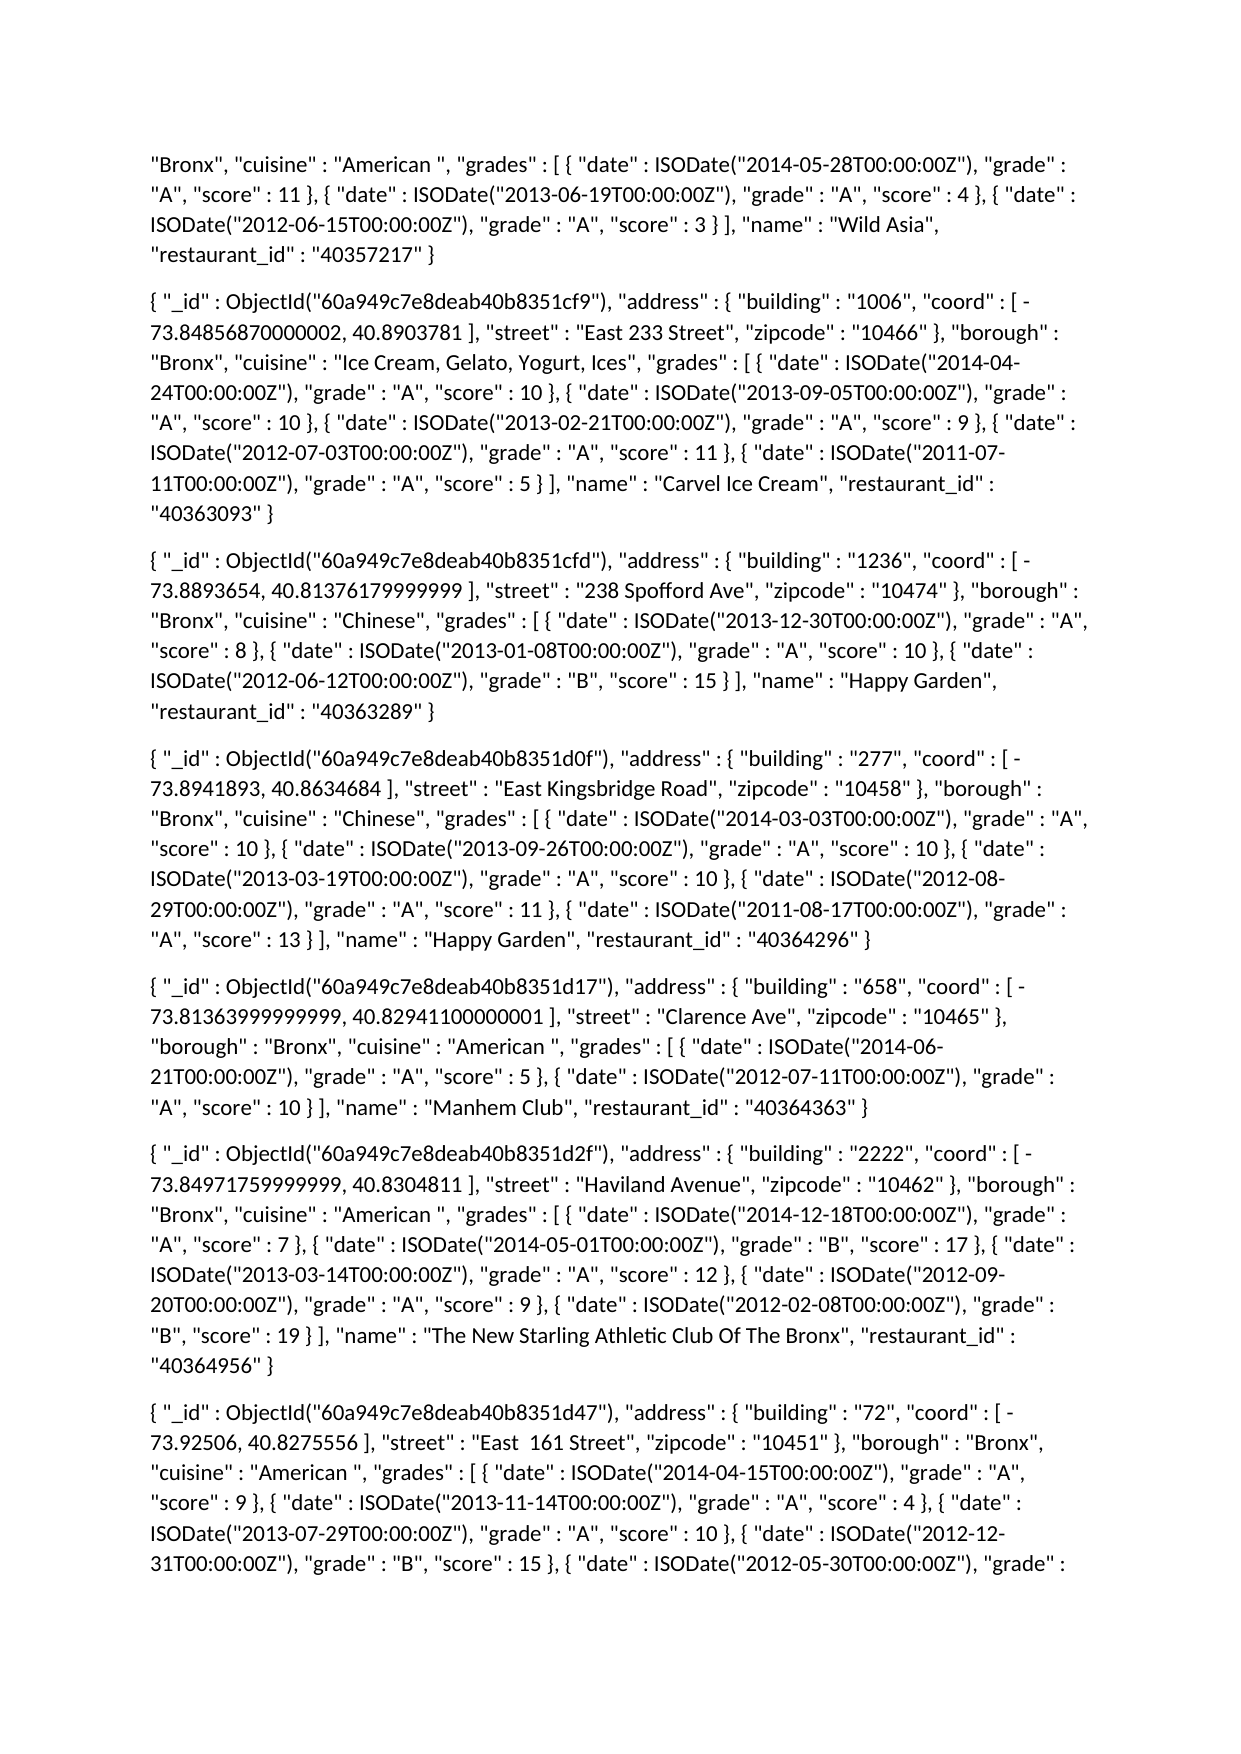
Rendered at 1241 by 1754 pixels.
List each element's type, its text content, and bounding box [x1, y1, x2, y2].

text { "_id" : ObjectId("60a949c7e8deab40b8351d17"), "address" : { "building" : "658", "coord" : [ -73.81363999999999, 40.82941100000001 ], "street" : "Clarence Ave", "zipcode" : "10465" }, "borough" : "Bronx", "cuisine" : "American ", "grades" : [ { "date" : ISODate("2014-06-21T00:00:00Z"), "grade" : "A", "score" : 5 }, { "date" : ISODate("2012-07-11T00:00:00Z"), "grade" : "A", "score" : 10 } ], "name" : "Manhem Club", "restaurant_id" : "40364363" } [150, 972, 1090, 1121]
text { "_id" : ObjectId("60a949c7e8deab40b8351cf9"), "address" : { "building" : "1006", "coord" : [ -73.84856870000002, 40.8903781 ], "street" : "East 233 Street", "zipcode" : "10466" }, "borough" : "Bronx", "cuisine" : "Ice Cream, Gelato, Yogurt, Ices", "grades" : [ { "date" : ISODate("2014-04-24T00:00:00Z"), "grade" : "A", "score" : 10 }, { "date" : ISODate("2013-09-05T00:00:00Z"), "grade" : "A", "score" : 10 }, { "date" : ISODate("2013-02-21T00:00:00Z"), "grade" : "A", "score" : 9 }, { "date" : ISODate("2012-07-03T00:00:00Z"), "grade" : "A", "score" : 11 }, { "date" : ISODate("2011-07-11T00:00:00Z"), "grade" : "A", "score" : 5 } ], "name" : "Carvel Ice Cream", "restaurant_id" : "40363093" } [150, 287, 1090, 527]
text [150, 1398, 1090, 1577]
text { "_id" : ObjectId("60a949c7e8deab40b8351d0f"), "address" : { "building" : "277", "coord" : [ -73.8941893, 40.8634684 ], "street" : "East Kingsbridge Road", "zipcode" : "10458" }, "borough" : "Bronx", "cuisine" : "Chinese", "grades" : [ { "date" : ISODate("2014-03-03T00:00:00Z"), "grade" : "A", "score" : 10 }, { "date" : ISODate("2013-09-26T00:00:00Z"), "grade" : "A", "score" : 10 }, { "date" : ISODate("2013-03-19T00:00:00Z"), "grade" : "A", "score" : 10 }, { "date" : ISODate("2012-08-29T00:00:00Z"), "grade" : "A", "score" : 11 }, { "date" : ISODate("2011-08-17T00:00:00Z"), "grade" : "A", "score" : 13 } ], "name" : "Happy Garden", "restaurant_id" : "40364296" } [150, 744, 1090, 953]
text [150, 150, 1090, 269]
text { "_id" : ObjectId("60a949c7e8deab40b8351d2f"), "address" : { "building" : "2222", "coord" : [ -73.84971759999999, 40.8304811 ], "street" : "Haviland Avenue", "zipcode" : "10462" }, "borough" : "Bronx", "cuisine" : "American ", "grades" : [ { "date" : ISODate("2014-12-18T00:00:00Z"), "grade" : "A", "score" : 7 }, { "date" : ISODate("2014-05-01T00:00:00Z"), "grade" : "B", "score" : 17 }, { "date" : ISODate("2013-03-14T00:00:00Z"), "grade" : "A", "score" : 12 }, { "date" : ISODate("2012-09-20T00:00:00Z"), "grade" : "A", "score" : 9 }, { "date" : ISODate("2012-02-08T00:00:00Z"), "grade" : "B", "score" : 19 } ], "name" : "The New Starling Athletic Club Of The Bronx", "restaurant_id" : "40364956" } [150, 1139, 1090, 1379]
text { "_id" : ObjectId("60a949c7e8deab40b8351cfd"), "address" : { "building" : "1236", "coord" : [ -73.8893654, 40.81376179999999 ], "street" : "238 Spofford Ave", "zipcode" : "10474" }, "borough" : "Bronx", "cuisine" : "Chinese", "grades" : [ { "date" : ISODate("2013-12-30T00:00:00Z"), "grade" : "A", "score" : 8 }, { "date" : ISODate("2013-01-08T00:00:00Z"), "grade" : "A", "score" : 10 }, { "date" : ISODate("2012-06-12T00:00:00Z"), "grade" : "B", "score" : 15 } ], "name" : "Happy Garden", "restaurant_id" : "40363289" } [150, 546, 1090, 725]
